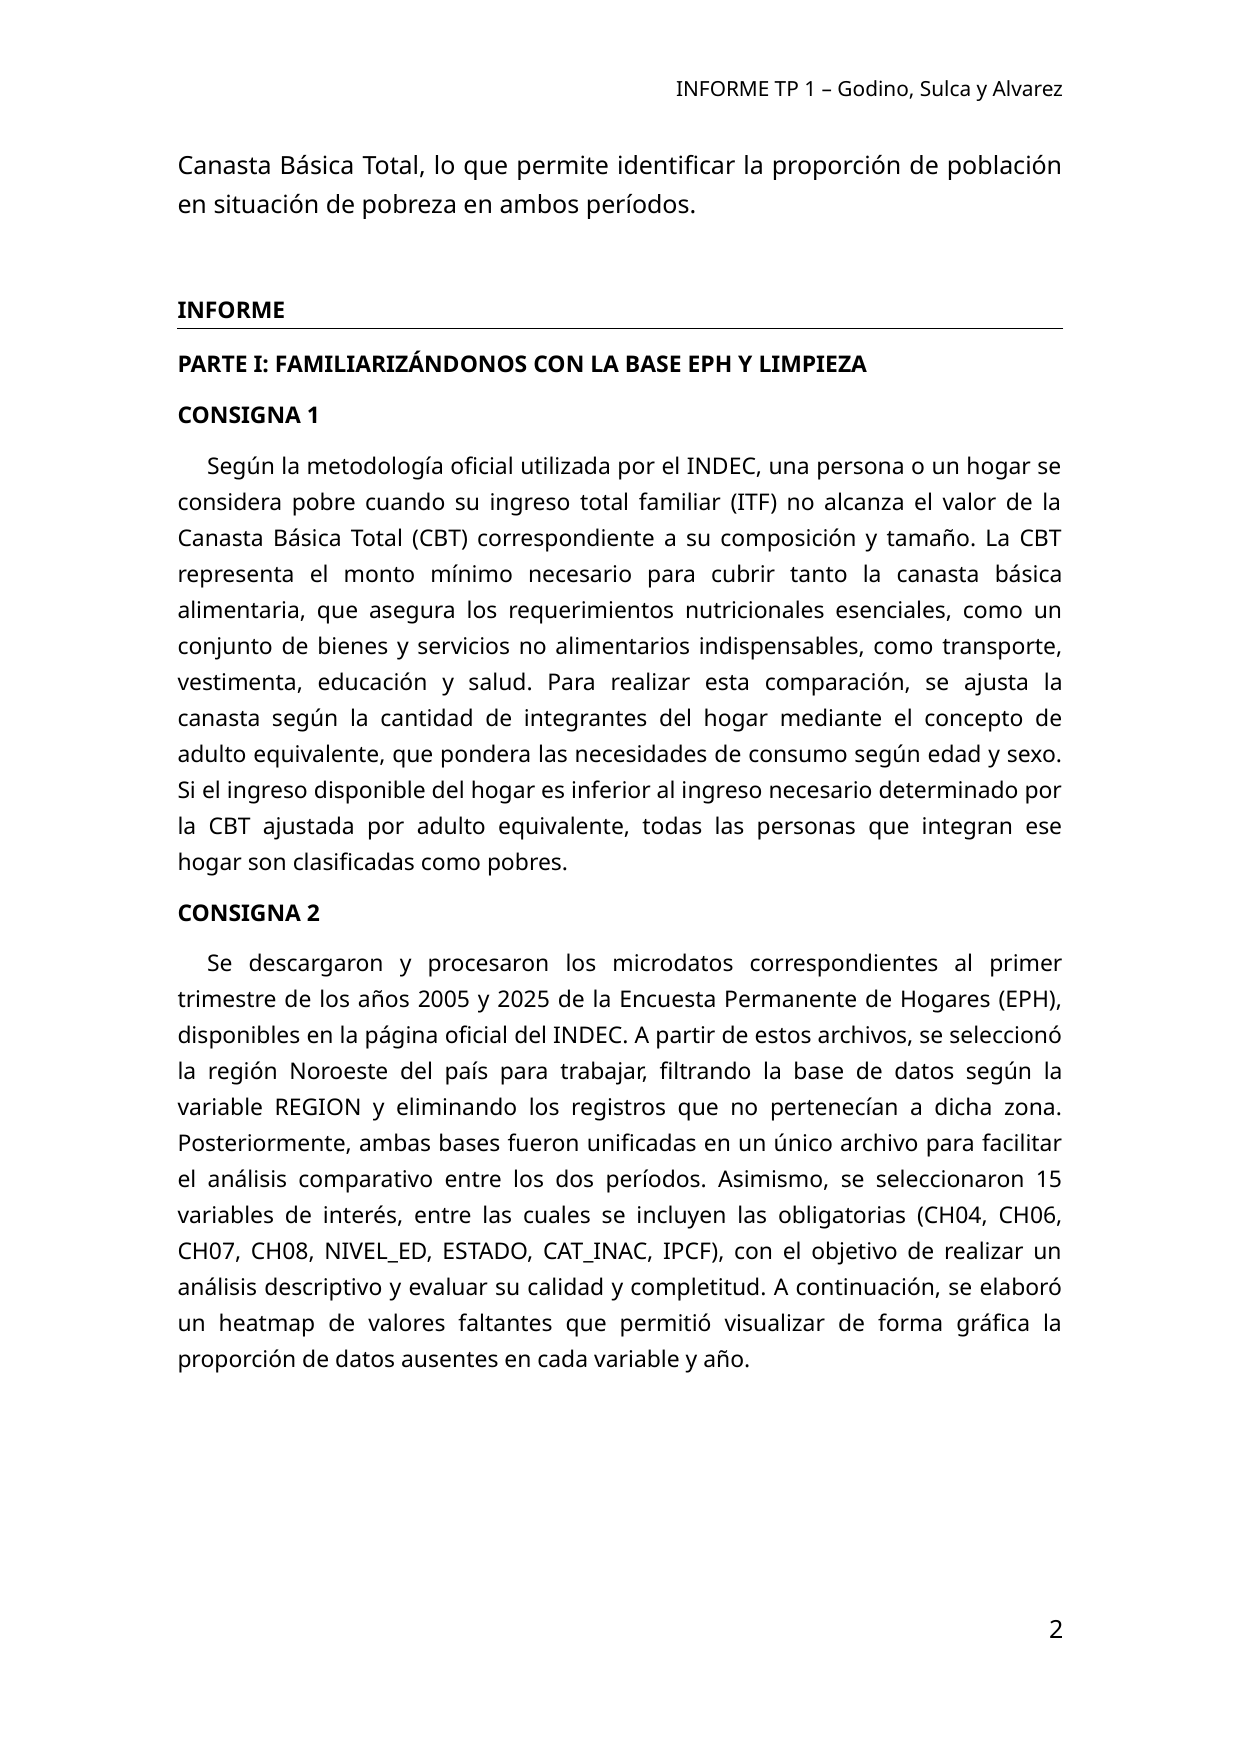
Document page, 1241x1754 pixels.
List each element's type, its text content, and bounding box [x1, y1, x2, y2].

text INFORME [177, 294, 1063, 328]
text CONSIGNA 1 [177, 399, 1063, 431]
text CONSIGNA 2 [177, 896, 1063, 928]
text Se descargaron y procesaron los microdatos correspondientes al primer trimestre de los años 2005 y 2025 de la Encuesta Permanente de Hogares (EPH), disponibles en la página oficial del INDEC. A partir de estos archivos, se seleccionó la región Noroeste del país para trabajar, filtrando la base de datos según la variable REGION y eliminando los registros que no pertenecían a dicha zona. Posteriormente, ambas bases fueron unificadas en un único archivo para facilitar el análisis comparativo entre los dos períodos. Asimismo, se seleccionaron 15 variables de interés, entre las cuales se incluyen las obligatorias (CH04, CH06, CH07, CH08, NIVEL_ED, ESTADO, CAT_INAC, IPCF), con el objetivo de realizar un análisis descriptivo y evaluar su calidad y completitud. A continuación, se elaboró un heatmap de valores faltantes que permitió visualizar de forma gráfica la proporción de datos ausentes en cada variable y año. [177, 947, 1063, 1374]
text PARTE I: FAMILIARIZÁNDONOS CON LA BASE EPH Y LIMPIEZA [177, 348, 1063, 379]
text Según la metodología oficial utilizada por el INDEC, una persona o un hogar se considera pobre cuando su ingreso total familiar (ITF) no alcanza el valor de la Canasta Básica Total (CBT) correspondiente a su composición y tamaño. La CBT representa el monto mínimo necesario para cubrir tanto la canasta básica alimentaria, que asegura los requerimientos nutricionales esenciales, como un conjunto de bienes y servicios no alimentarios indispensables, como transporte, vestimenta, educación y salud. Para realizar esta comparación, se ajusta la canasta según la cantidad de integrantes del hogar mediante el concepto de adulto equivalente, que pondera las necesidades de consumo según edad y sexo. Si el ingreso disponible del hogar es inferior al ingreso necesario determinado por la CBT ajustada por adulto equivalente, todas las personas que integran ese hogar son clasificadas como pobres. [177, 450, 1063, 877]
